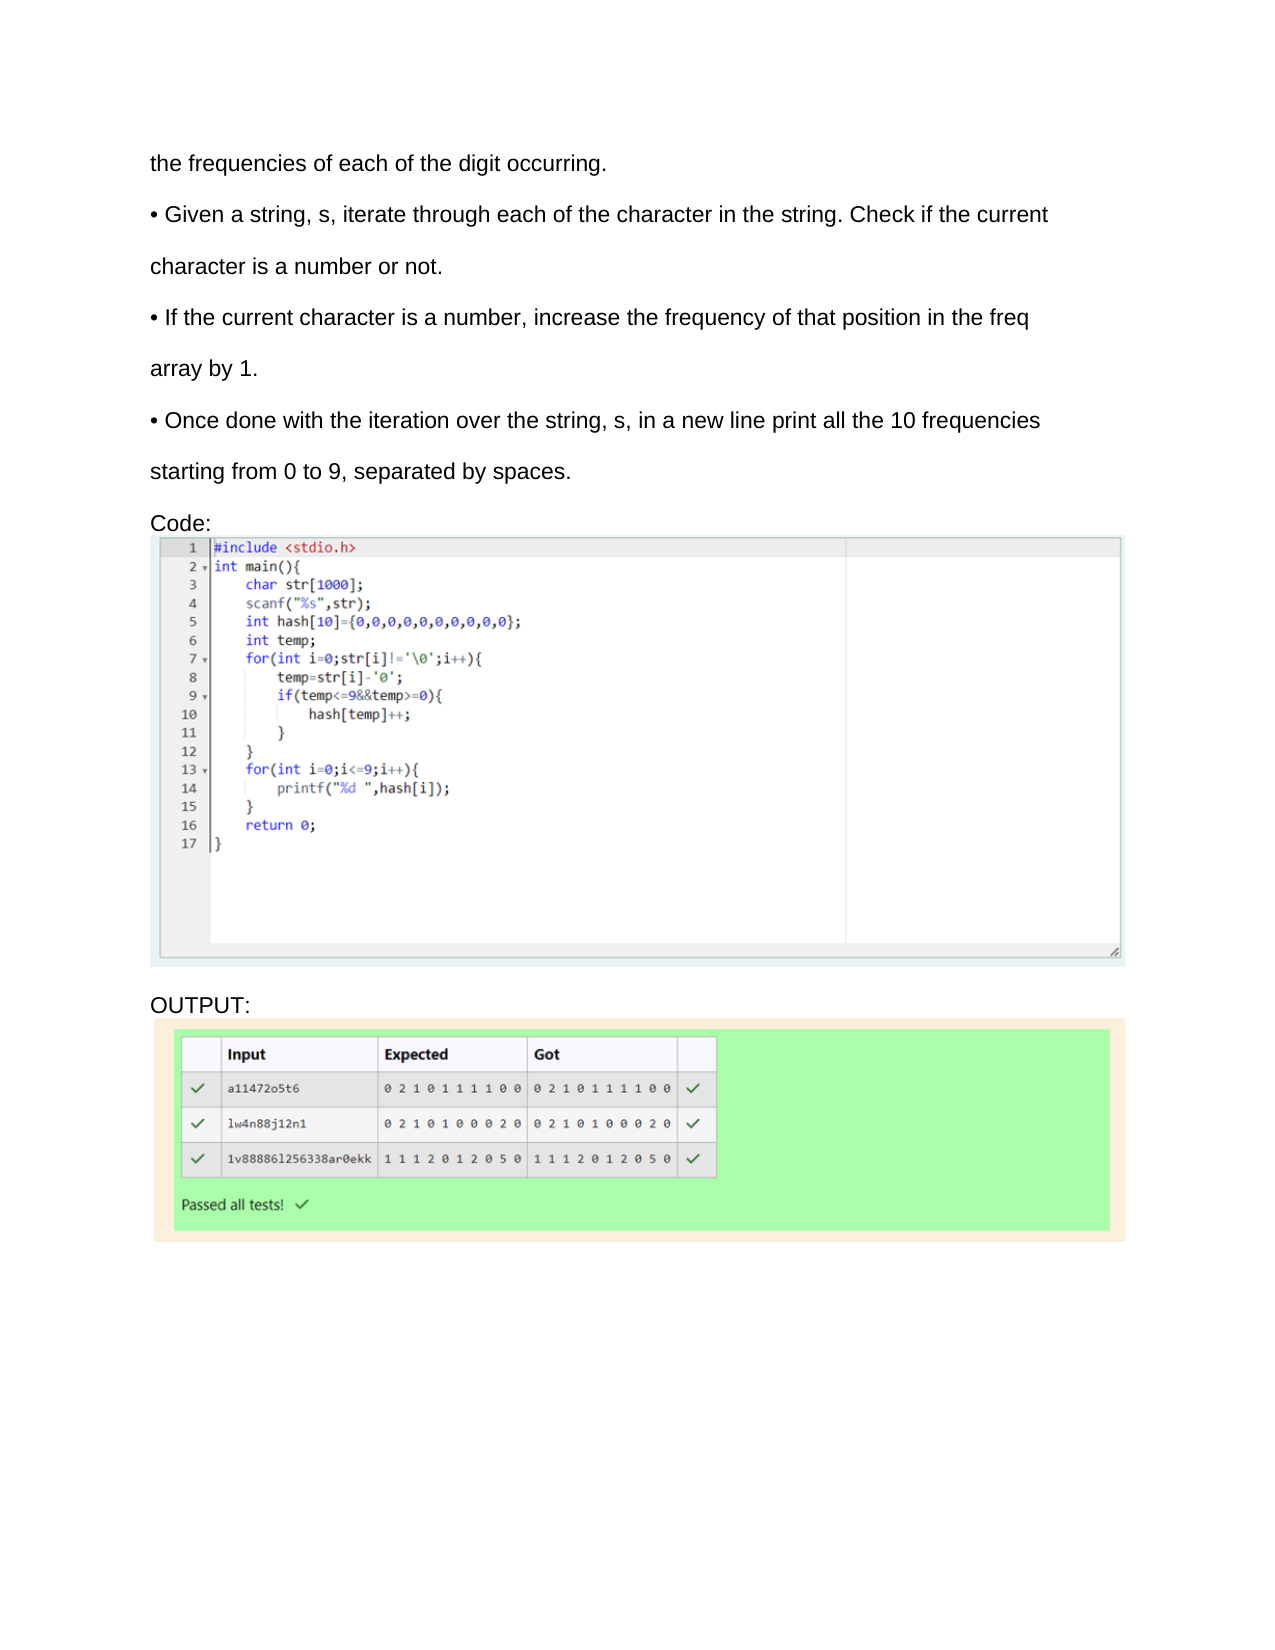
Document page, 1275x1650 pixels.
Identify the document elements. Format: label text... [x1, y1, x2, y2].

text Code: [150, 509, 1125, 535]
text • Given a string, s, iterate through each of the character in the string. Check if the current [150, 201, 1125, 228]
text starting from 0 to 9, separated by spaces. [150, 458, 1125, 484]
text OUTPUT: [150, 992, 1125, 1018]
text • Once done with the iteration over the string, s, in a new line print all the 10 frequencies [150, 407, 1125, 433]
text • If the current character is a number, increase the frequency of that position in the freq [150, 304, 1125, 330]
text array by 1. [150, 355, 1125, 382]
picture [150, 535, 1125, 967]
picture [150, 1018, 1125, 1242]
text the frequencies of each of the digit occurring. [150, 150, 1125, 176]
text character is a number or not. [150, 253, 1125, 279]
